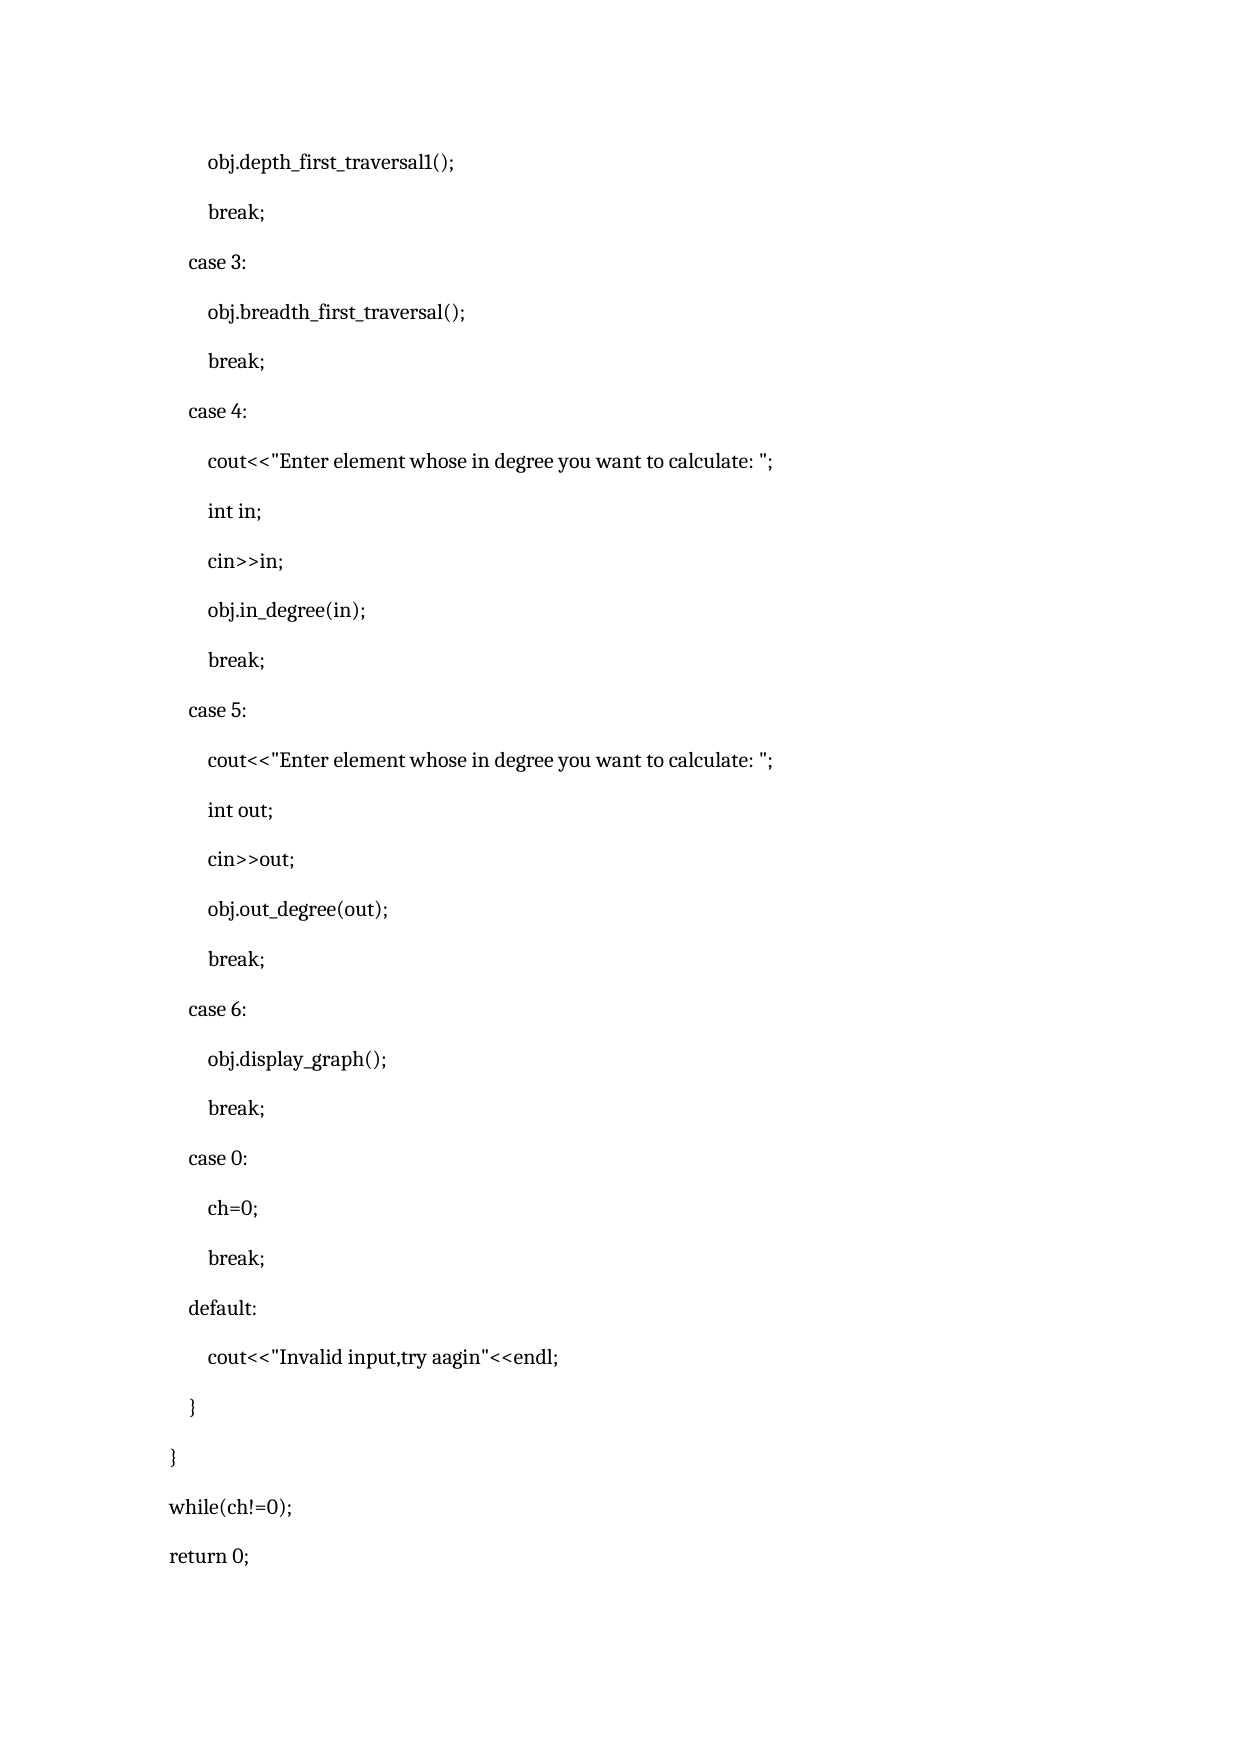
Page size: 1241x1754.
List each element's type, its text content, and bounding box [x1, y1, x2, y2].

text break; [150, 1245, 1090, 1271]
text int in; [150, 498, 1090, 524]
text case 3: [150, 249, 1090, 275]
text obj.display_graph(); [150, 1046, 1090, 1071]
text break; [150, 648, 1090, 673]
text case 0: [150, 1146, 1090, 1171]
text cout<<"Enter element whose in degree you want to calculate: "; [150, 449, 1090, 474]
text case 4: [150, 399, 1090, 424]
text return 0; [150, 1544, 1090, 1569]
text } [150, 1444, 1090, 1470]
text int out; [150, 797, 1090, 822]
text case 6: [150, 996, 1090, 1022]
text cin>>out; [150, 847, 1090, 872]
text obj.breadth_first_traversal(); [150, 299, 1090, 324]
text obj.out_degree(out); [150, 897, 1090, 922]
text obj.in_degree(in); [150, 598, 1090, 623]
text case 5: [150, 698, 1090, 723]
text obj.depth_first_traversal1(); [150, 150, 1090, 175]
text break; [150, 1096, 1090, 1121]
text cin>>in; [150, 548, 1090, 573]
text cout<<"Invalid input,try aagin"<<endl; [150, 1345, 1090, 1370]
text while(ch!=0); [150, 1494, 1090, 1519]
text break; [150, 349, 1090, 374]
text default: [150, 1295, 1090, 1320]
text cout<<"Enter element whose in degree you want to calculate: "; [150, 747, 1090, 773]
text break; [150, 947, 1090, 972]
text } [150, 1395, 1090, 1420]
text ch=0; [150, 1196, 1090, 1221]
text break; [150, 200, 1090, 225]
